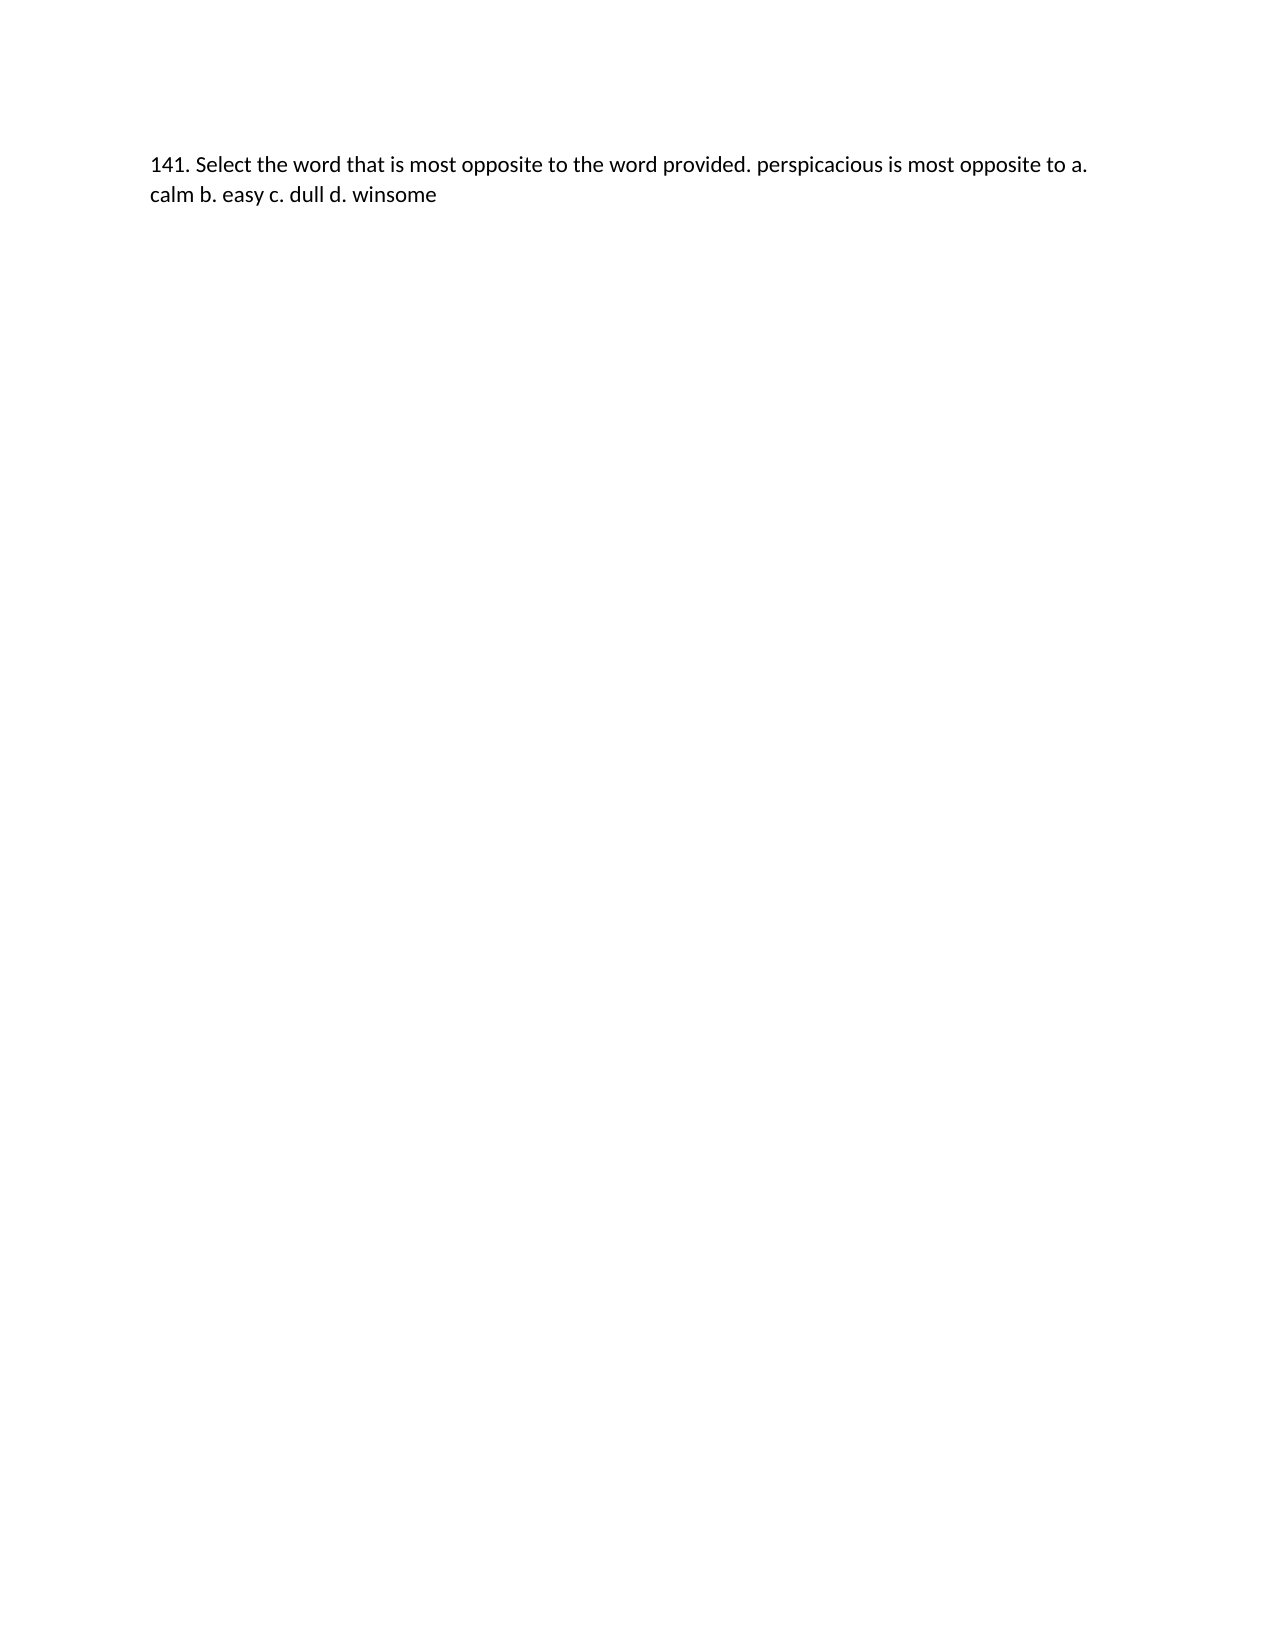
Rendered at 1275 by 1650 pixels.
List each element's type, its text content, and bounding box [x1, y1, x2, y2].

text 141. Select the word that is most opposite to the word provided. perspicacious is most opposite to a. calm b. easy c. dull d. winsome [150, 150, 1125, 208]
